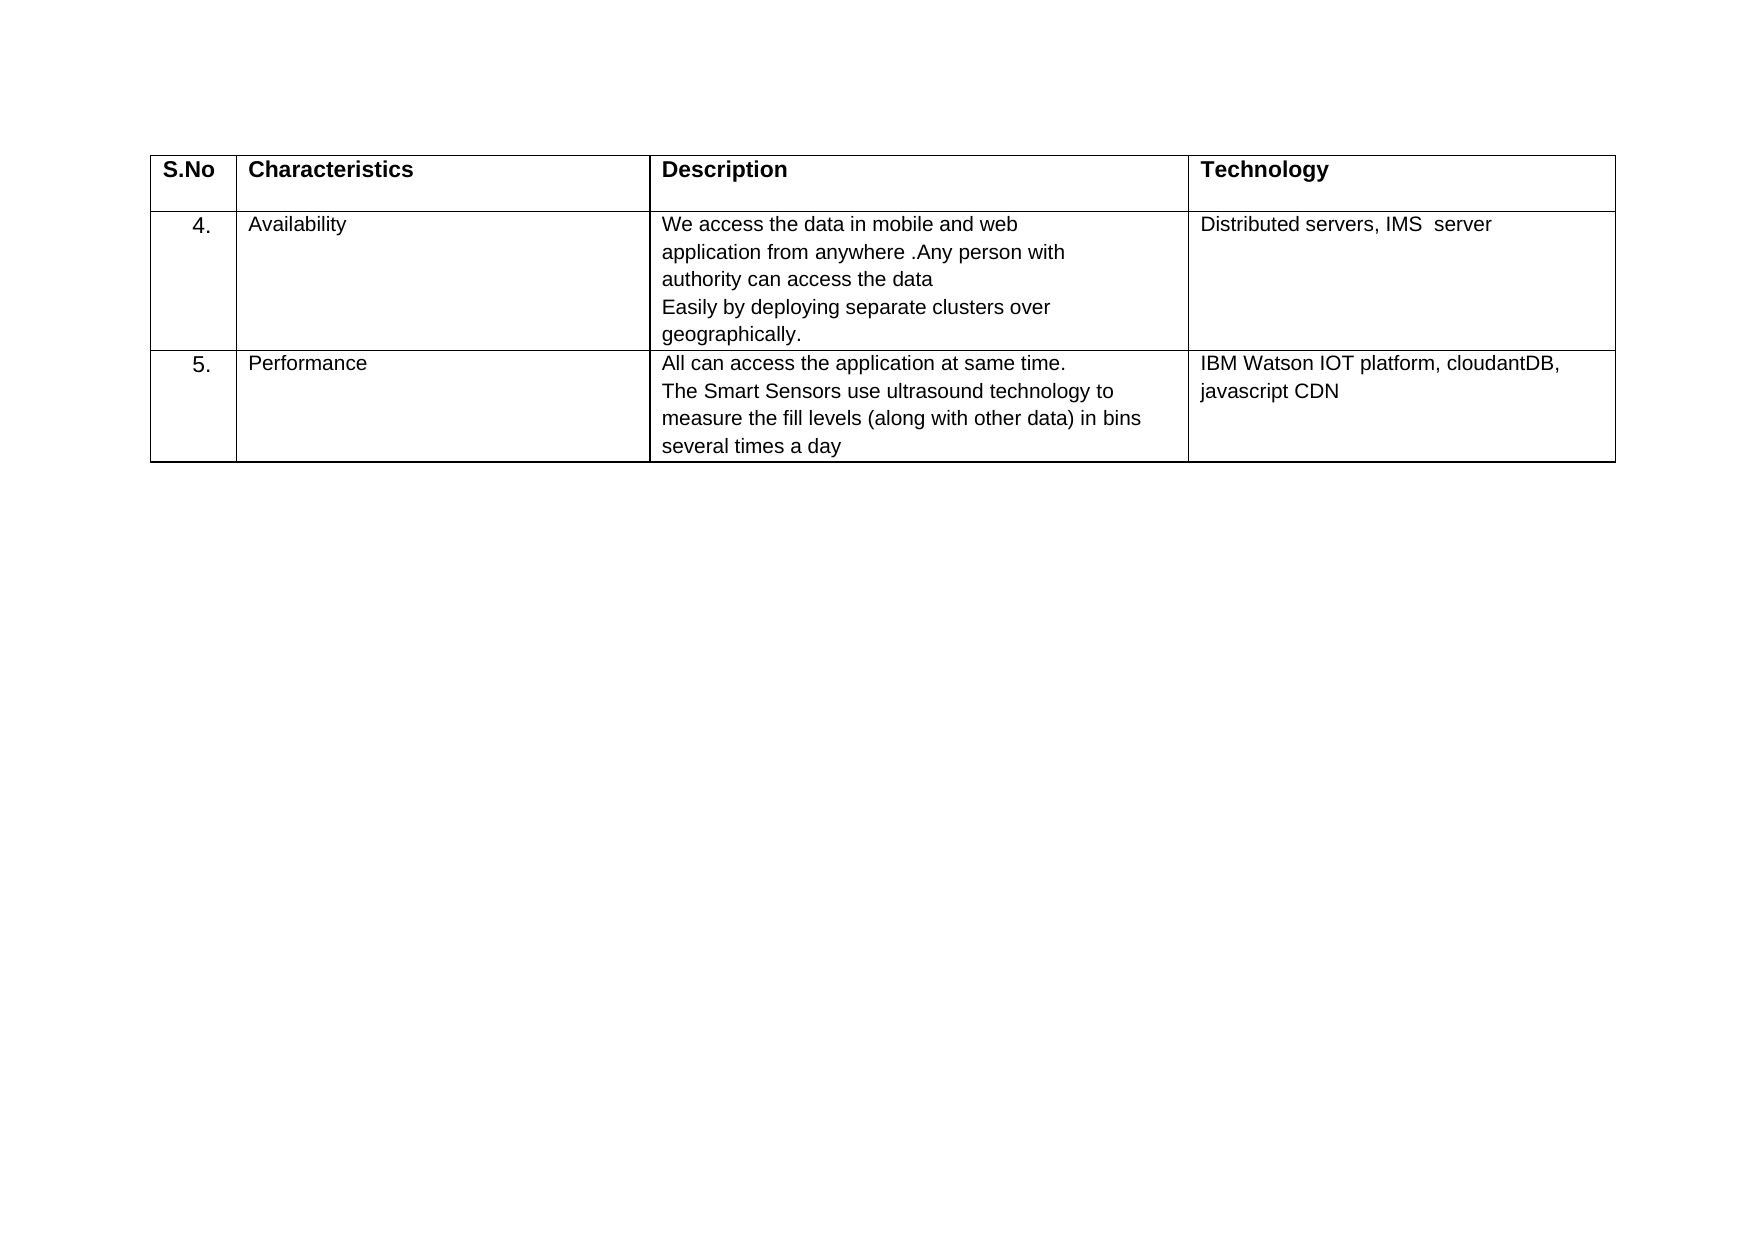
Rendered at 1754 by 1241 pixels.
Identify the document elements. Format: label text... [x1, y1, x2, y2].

table_cell 5. [151, 351, 236, 461]
table_header Technology [1189, 156, 1615, 211]
table_cell Availability [237, 212, 649, 350]
table_header S.No [151, 156, 236, 211]
table_cell All can access the application at same time. The Smart Sensors use ultrasound technology to measure the fill levels (along with other data) in bins several times a day [651, 351, 1188, 461]
table_cell We access the data in mobile and web application from anywhere .Any person with authority can access the data Easily by deploying separate clusters over geographically. [651, 212, 1188, 350]
table_cell IBM Watson IOT platform, cloudantDB, javascript CDN [1189, 351, 1615, 461]
table_header Description [651, 156, 1188, 211]
table_cell Performance [237, 351, 649, 461]
table_header Characteristics [237, 156, 649, 211]
table_cell Distributed servers, IMS server [1189, 212, 1615, 350]
table_cell 4. [151, 212, 236, 350]
